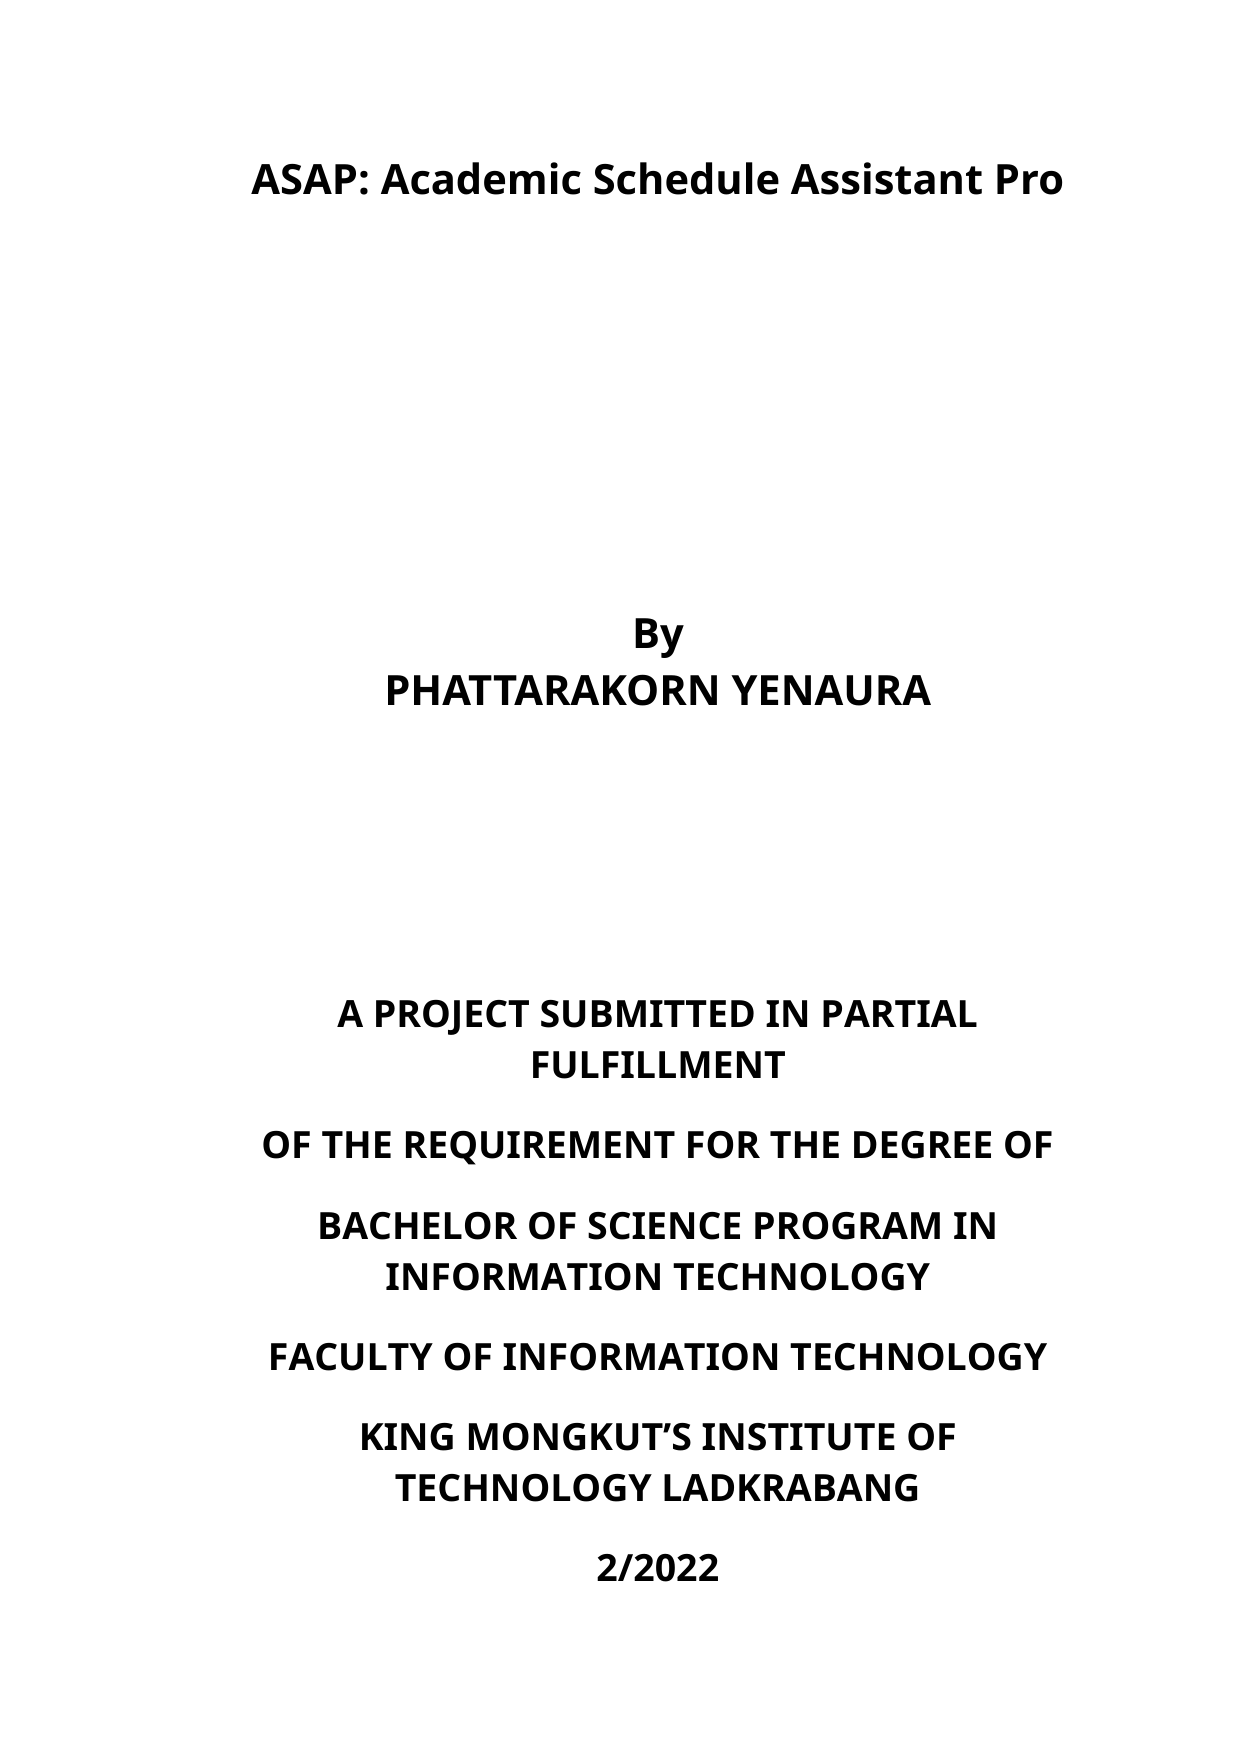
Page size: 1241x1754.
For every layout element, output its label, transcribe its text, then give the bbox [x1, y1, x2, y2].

text KING MONGKUT’S INSTITUTE OF TECHNOLOGY LADKRABANG [225, 1410, 1090, 1512]
text A PROJECT SUBMITTED IN PARTIAL FULFILLMENT [225, 987, 1090, 1089]
text FACULTY OF INFORMATION TECHNOLOGY [225, 1330, 1090, 1381]
text By [225, 604, 1090, 661]
text BACHELOR OF SCIENCE PROGRAM IN INFORMATION TECHNOLOGY [225, 1199, 1090, 1301]
text OF THE REQUIREMENT FOR THE DEGREE OF [225, 1119, 1090, 1170]
text ASAP: Academic Schedule Assistant Pro [225, 150, 1090, 207]
text PHATTARAKORN YENAURA [225, 661, 1090, 718]
text 2/2022 [225, 1542, 1090, 1593]
